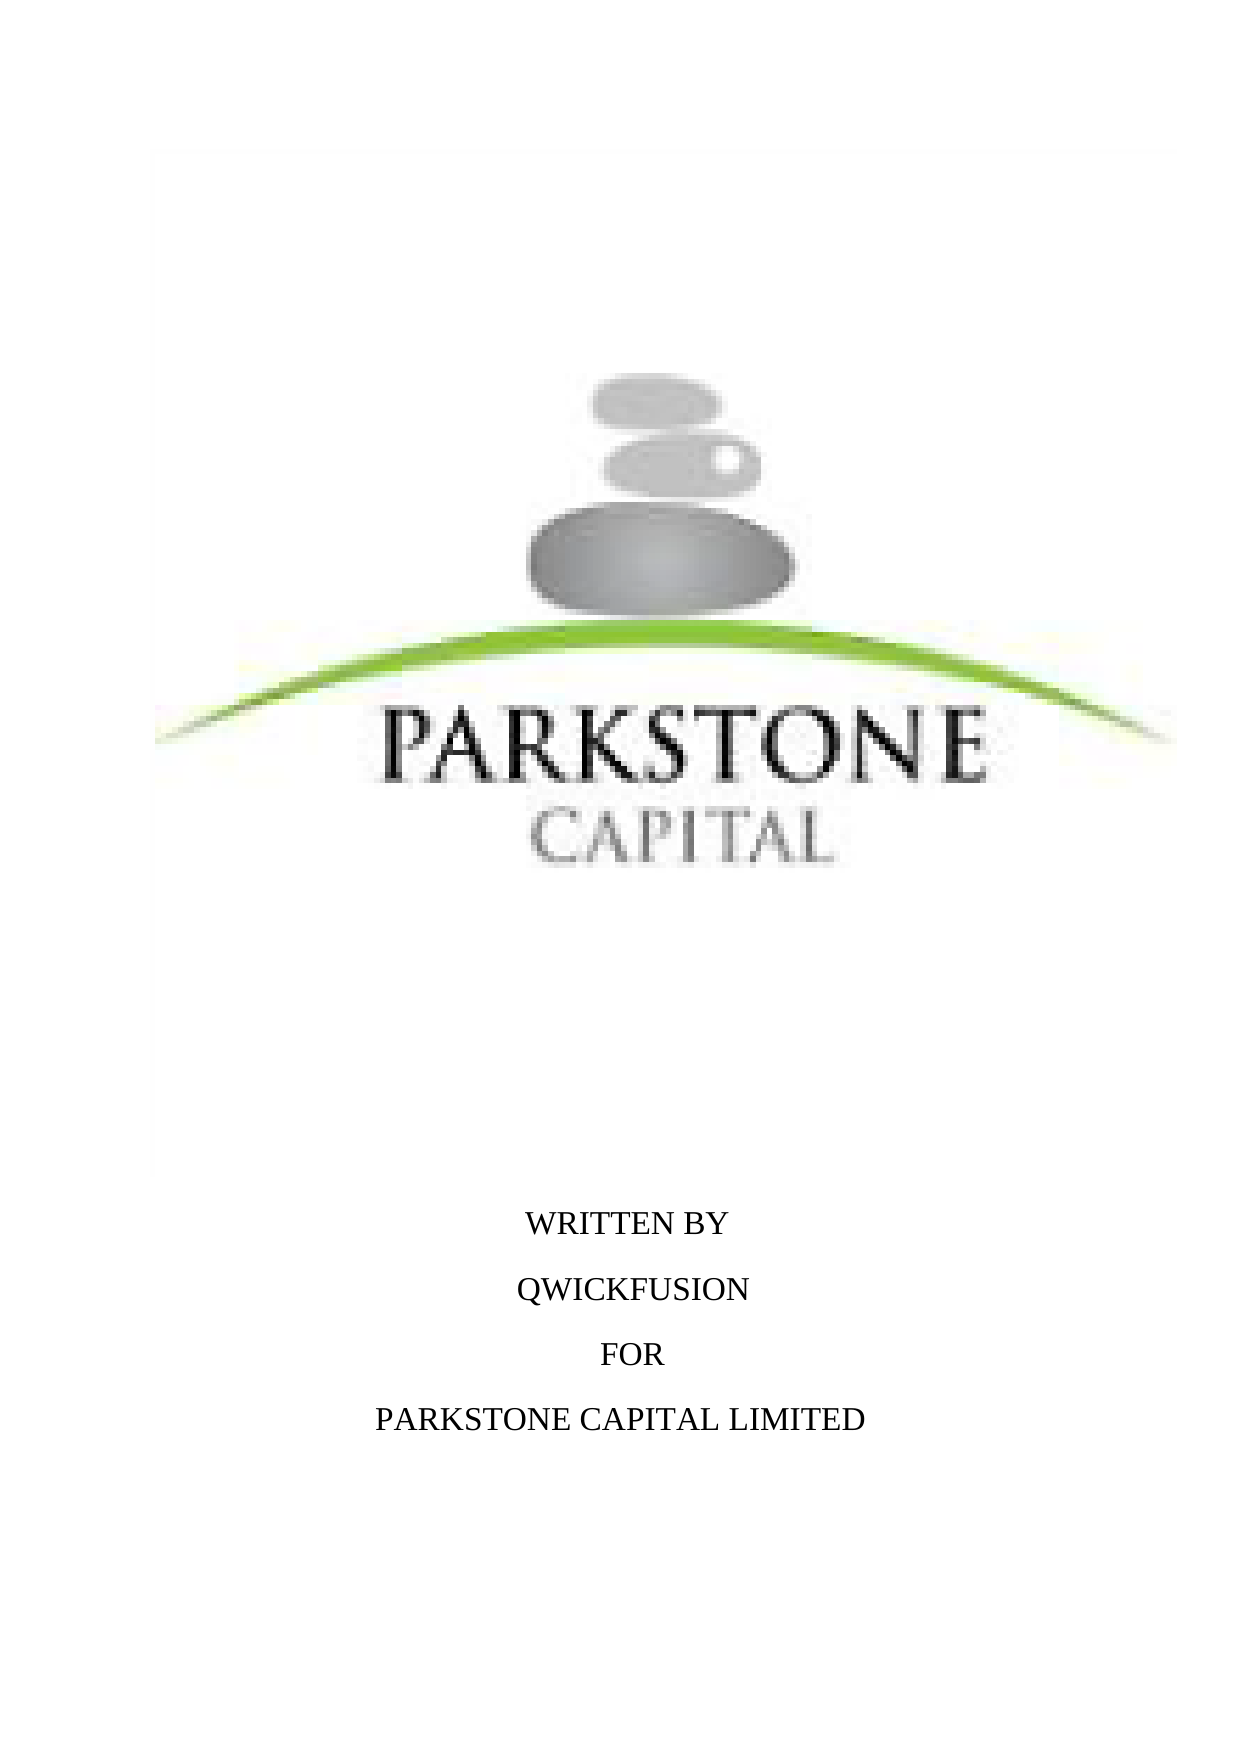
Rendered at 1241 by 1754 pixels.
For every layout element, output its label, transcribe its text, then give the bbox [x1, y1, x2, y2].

text QWICKFUSION [150, 1269, 1090, 1308]
picture [150, 149, 1177, 1177]
text WRITTEN BY [150, 1203, 1090, 1242]
text PARKSTONE CAPITAL LIMITED [150, 1399, 1090, 1438]
text FOR [150, 1334, 1090, 1373]
